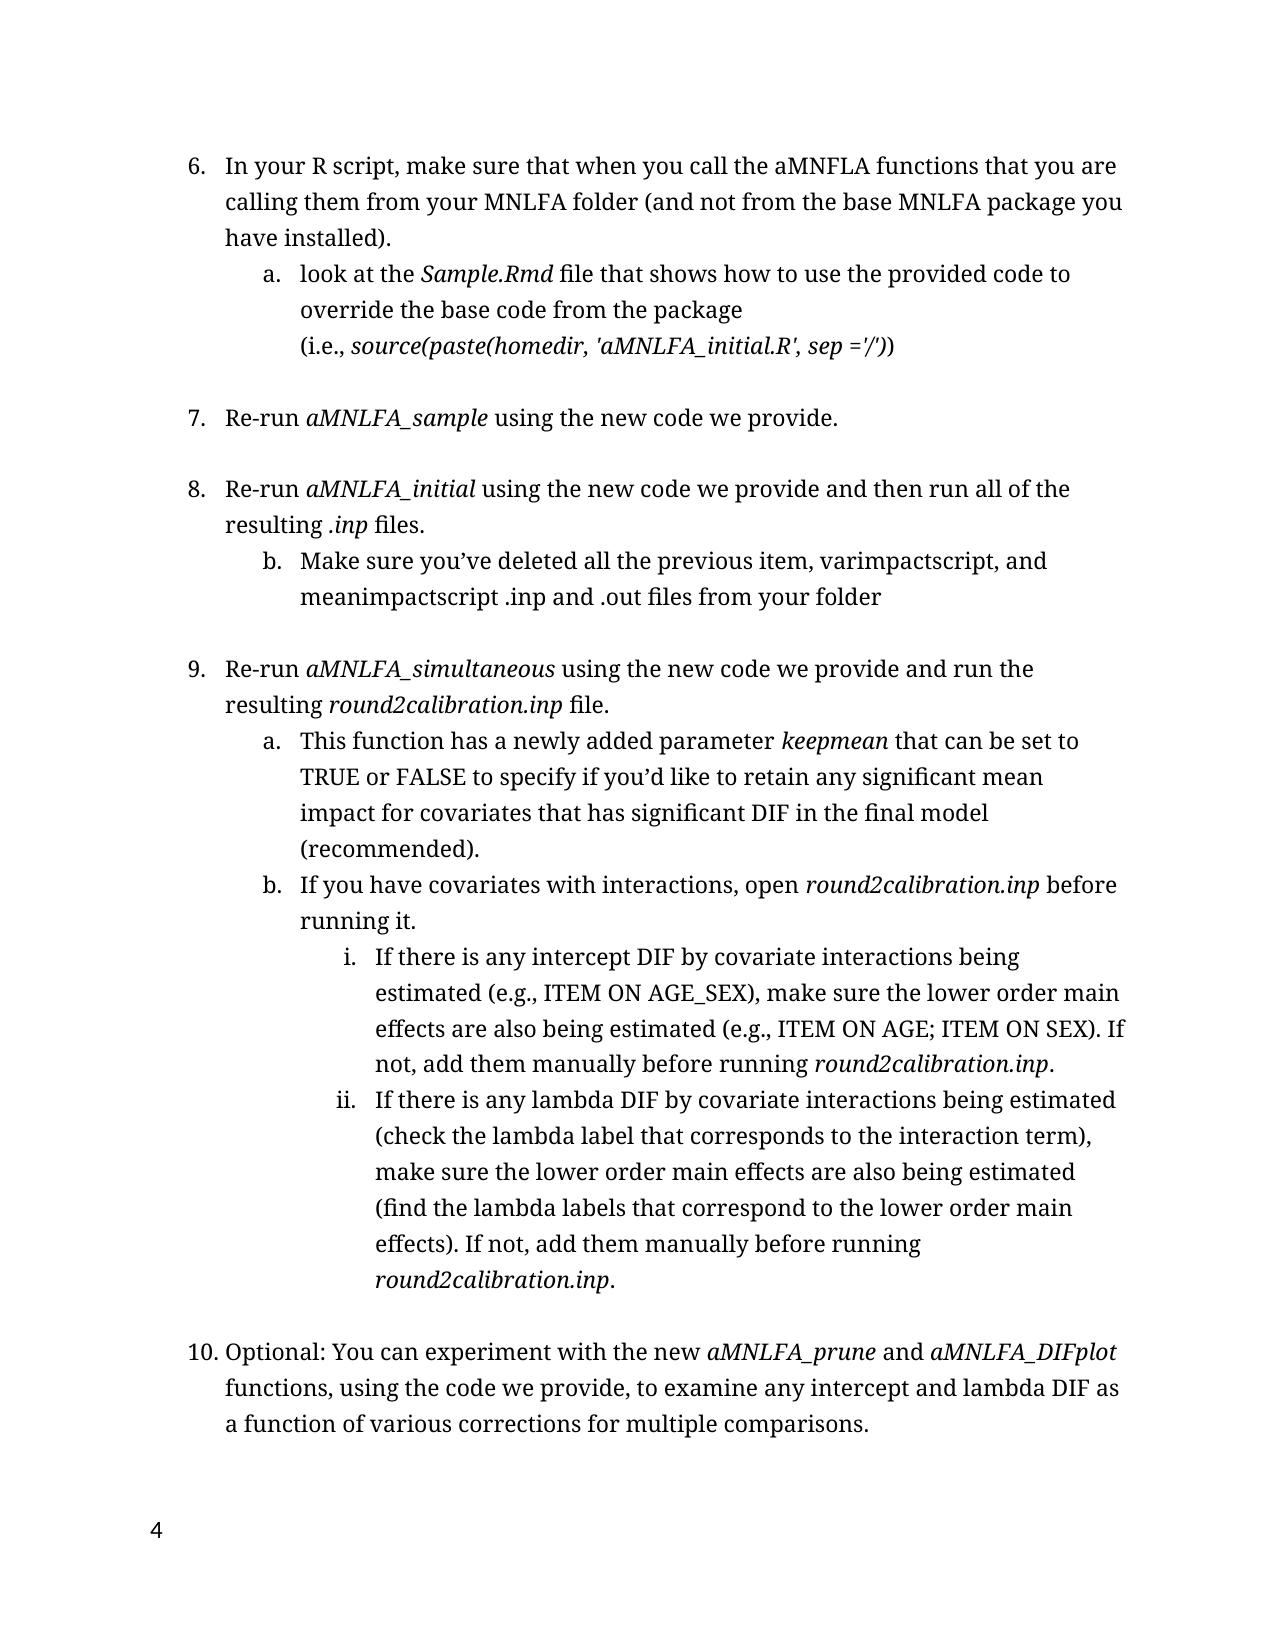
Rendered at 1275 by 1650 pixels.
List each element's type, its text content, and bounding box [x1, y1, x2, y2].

list If there is any intercept DIF by covariate interactions being estimated (e.g., ITEM ON AGE_SEX), make sure the lower order main effects are also being estimated (e.g., ITEM ON AGE; ITEM ON SEX). If not, add them manually before running round2calibration.inp. [356, 941, 1125, 1080]
list (i.e., source(paste(homedir, 'aMNLFA_initial.R', sep ='/')) [300, 330, 1125, 361]
list Re-run aMNLFA_simultaneous using the new code we provide and run the resulting round2calibration.inp file. [187, 653, 1125, 720]
list If there is any lambda DIF by covariate interactions being estimated (check the lambda label that corresponds to the interaction term), make sure the lower order main effects are also being estimated (find the lambda labels that correspond to the lower order main effects). If not, add them manually before running round2calibration.inp. [356, 1084, 1125, 1295]
list In your R script, make sure that when you call the aMNFLA functions that you are calling them from your MNLFA folder (and not from the base MNLFA package you have installed). [187, 150, 1125, 253]
list Optional: You can experiment with the new aMNLFA_prune and aMNLFA_DIFplot functions, using the code we provide, to examine any intercept and lambda DIF as a function of various corrections for multiple comparisons. [187, 1336, 1125, 1439]
list This function has a newly added parameter keepmean that can be set to TRUE or FALSE to specify if you’d like to retain any significant mean impact for covariates that has significant DIF in the final model (recommended). [262, 725, 1125, 864]
list Re-run aMNLFA_initial using the new code we provide and then run all of the resulting .inp files. [187, 473, 1125, 541]
list Make sure you’ve deleted all the previous item, varimpactscript, and meanimpactscript .inp and .out files from your folder [262, 545, 1125, 612]
list look at the Sample.Rmd file that shows how to use the provided code to override the base code from the package [262, 258, 1125, 325]
list If you have covariates with interactions, open round2calibration.inp before running it. [262, 869, 1125, 936]
list Re-run aMNLFA_sample using the new code we provide. [187, 402, 1125, 433]
